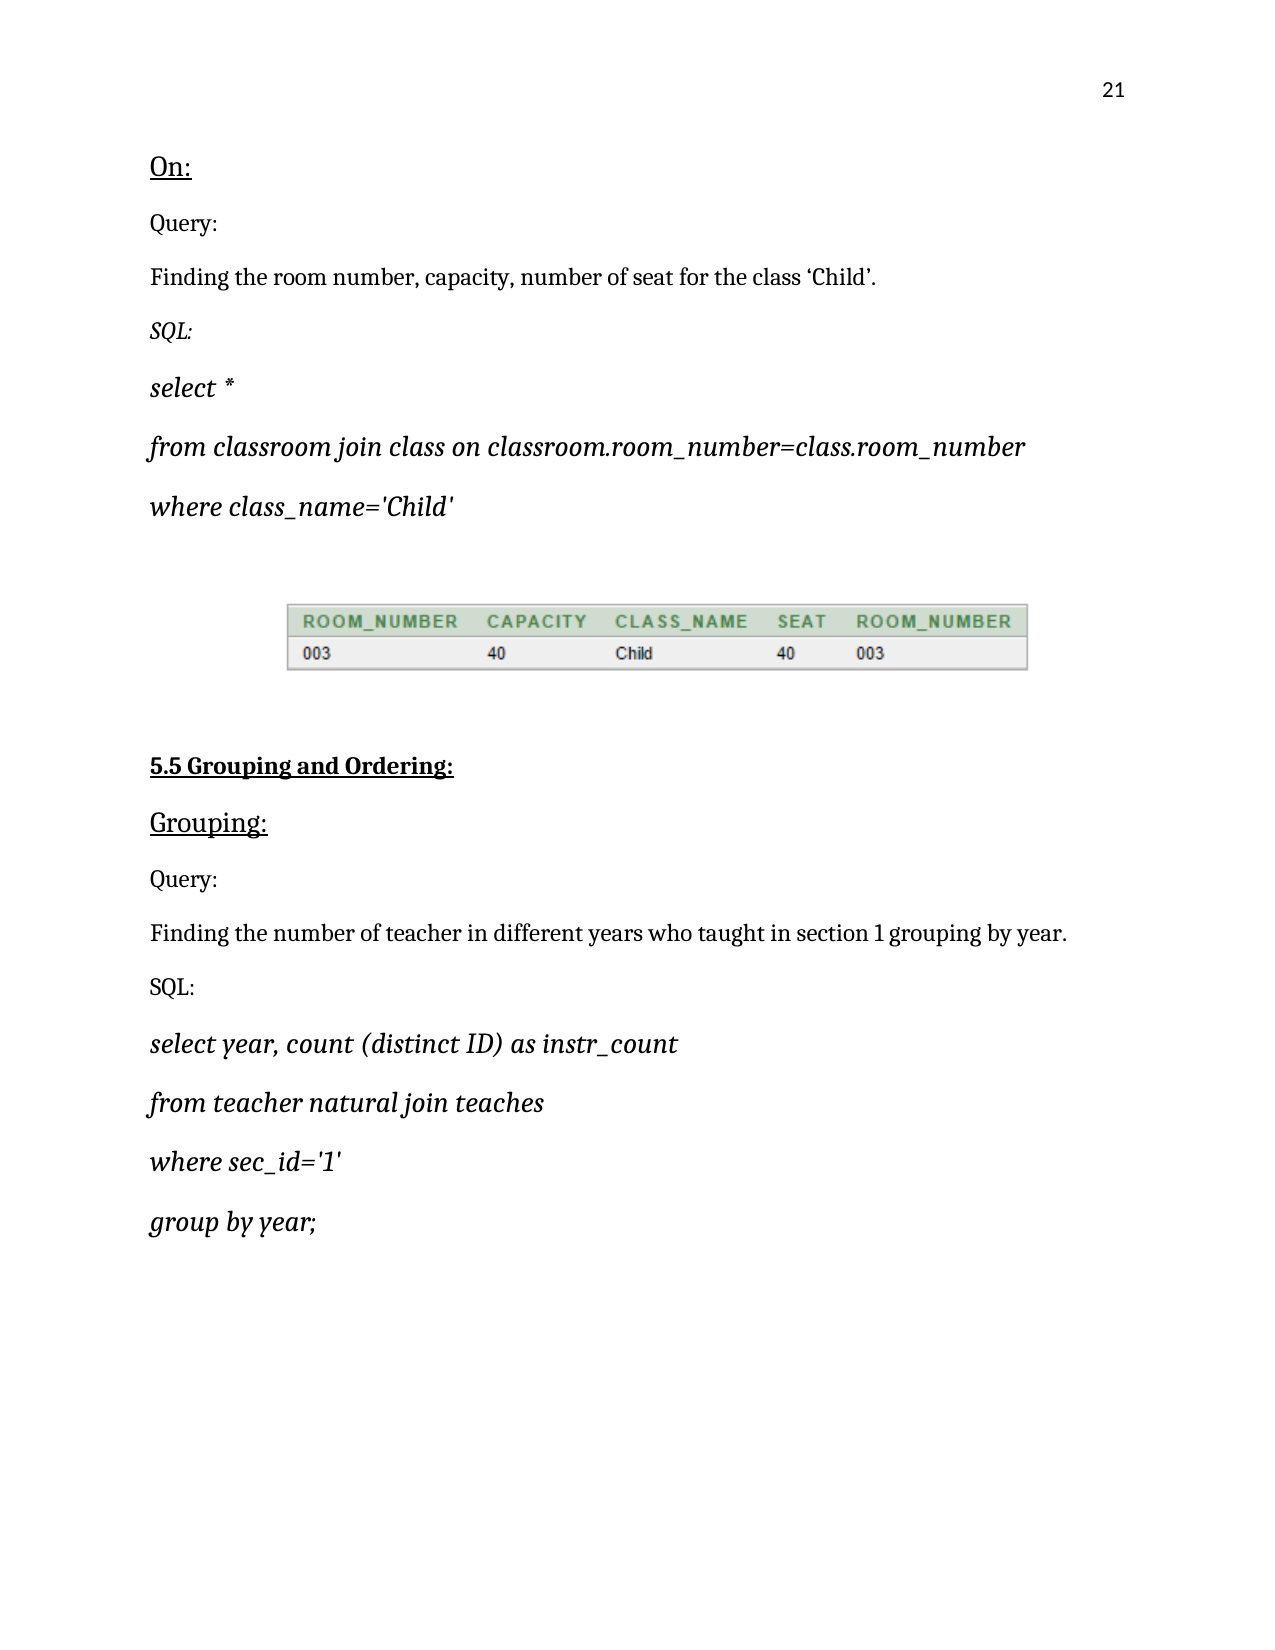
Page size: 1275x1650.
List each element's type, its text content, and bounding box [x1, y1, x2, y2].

text select * [150, 371, 1125, 404]
text from teacher natural join teaches [150, 1086, 1125, 1120]
text 5.5 Grouping and Ordering: [150, 752, 1125, 781]
text On: [150, 150, 1125, 183]
text group by year; [150, 1205, 1125, 1238]
text select year, count (distinct ID) as instr_count [150, 1027, 1125, 1060]
text from classroom join class on classroom.room_number=class.room_number [150, 430, 1125, 464]
text where sec_id='1' [150, 1146, 1125, 1179]
text SQL: [150, 973, 1125, 1002]
text Finding the room number, capacity, number of seat for the class ‘Child’. [150, 263, 1125, 292]
picture [284, 602, 1033, 674]
text where class_name='Child' [150, 490, 1125, 523]
text Finding the number of teacher in different years who taught in section 1 grouping by year. [150, 919, 1125, 948]
text Query: [150, 209, 1125, 238]
text Query: [150, 865, 1125, 894]
text SQL: [150, 317, 1125, 346]
text Grouping: [150, 806, 1125, 839]
